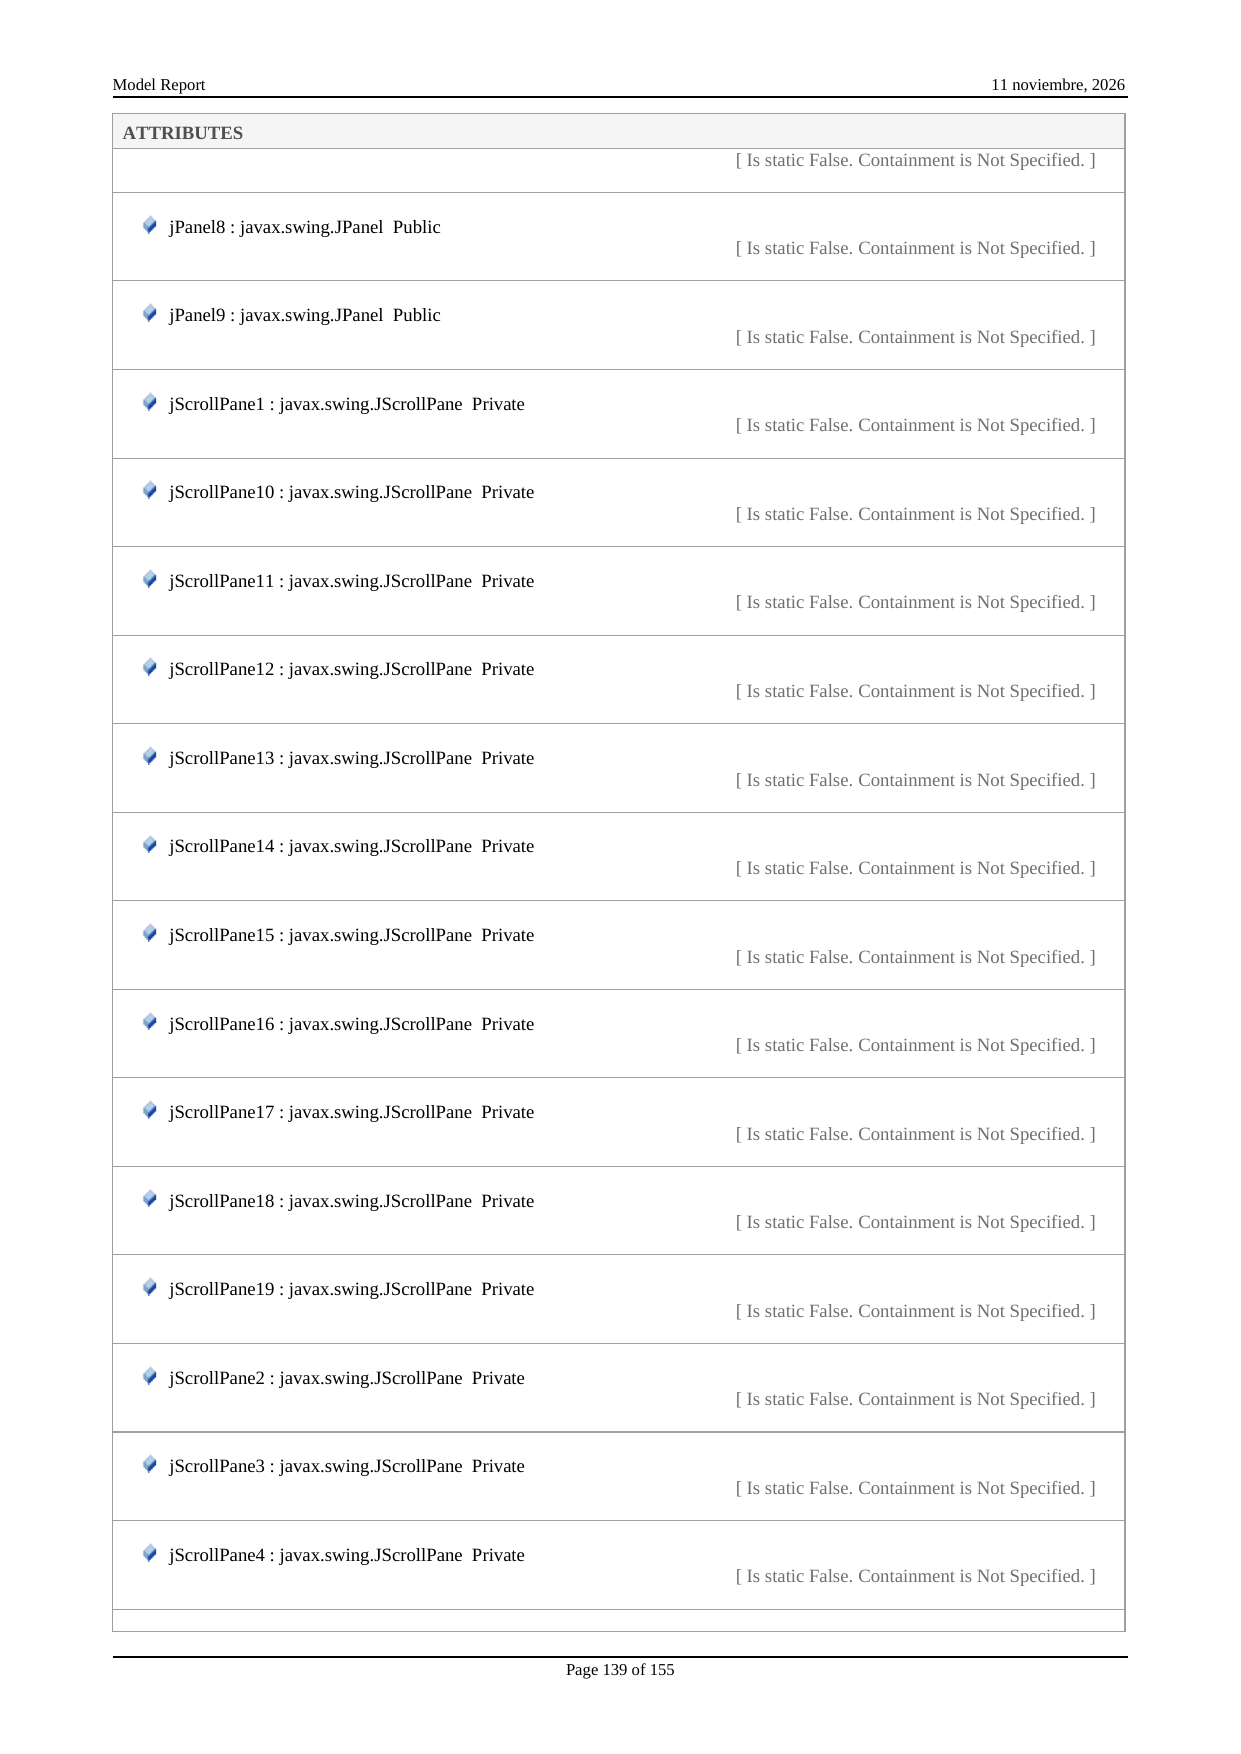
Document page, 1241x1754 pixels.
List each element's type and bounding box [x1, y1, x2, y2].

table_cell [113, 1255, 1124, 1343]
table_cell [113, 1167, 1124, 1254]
picture [141, 1365, 160, 1385]
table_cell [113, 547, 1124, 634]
picture [141, 480, 160, 499]
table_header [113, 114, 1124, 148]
picture [141, 1453, 160, 1473]
picture [141, 834, 160, 853]
picture [141, 214, 160, 234]
picture [141, 922, 160, 942]
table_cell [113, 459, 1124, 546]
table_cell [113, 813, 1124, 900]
picture [141, 568, 160, 588]
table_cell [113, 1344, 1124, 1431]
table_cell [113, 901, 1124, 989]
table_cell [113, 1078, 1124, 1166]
picture [141, 745, 160, 765]
picture [141, 1542, 160, 1562]
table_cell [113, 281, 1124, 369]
picture [141, 1276, 160, 1296]
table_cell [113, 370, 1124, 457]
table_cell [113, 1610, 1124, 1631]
picture [141, 1011, 160, 1030]
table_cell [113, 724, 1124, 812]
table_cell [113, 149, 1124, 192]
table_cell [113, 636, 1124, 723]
picture [141, 1188, 160, 1207]
picture [141, 302, 160, 322]
picture [141, 391, 160, 411]
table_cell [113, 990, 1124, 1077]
picture [141, 657, 160, 676]
picture [141, 1099, 160, 1119]
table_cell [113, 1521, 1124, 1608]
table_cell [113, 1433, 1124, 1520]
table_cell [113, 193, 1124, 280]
